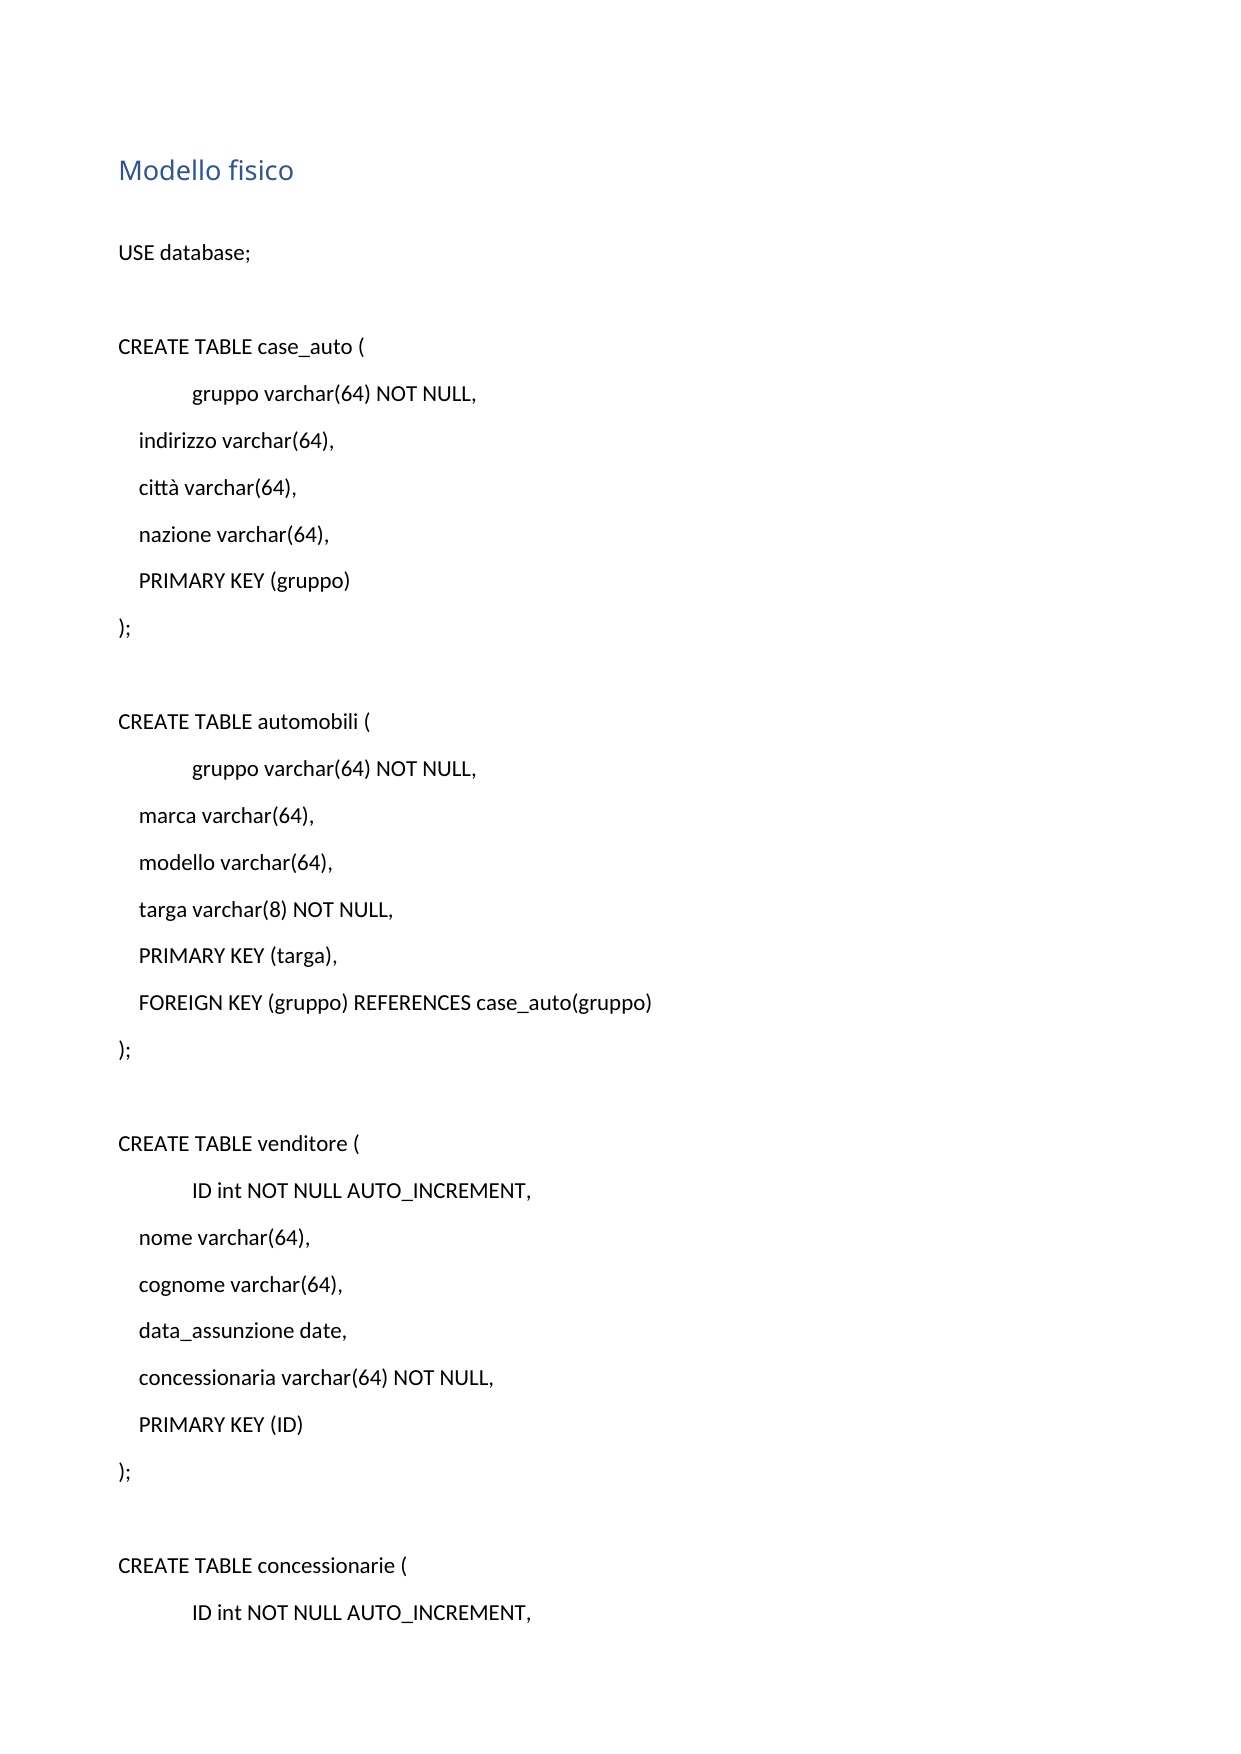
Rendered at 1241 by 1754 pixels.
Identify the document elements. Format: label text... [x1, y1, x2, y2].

text nazione varchar(64), [118, 520, 1122, 548]
text ); [118, 1035, 1122, 1063]
text CREATE TABLE automobili ( [118, 707, 1122, 735]
text PRIMARY KEY (gruppo) [118, 567, 1122, 595]
text CREATE TABLE concessionarie ( [118, 1551, 1122, 1579]
text PRIMARY KEY (targa), [118, 942, 1122, 970]
text concessionaria varchar(64) NOT NULL, [118, 1363, 1122, 1392]
text CREATE TABLE case_auto ( [118, 332, 1122, 360]
text FOREIGN KEY (gruppo) REFERENCES case_auto(gruppo) [118, 988, 1122, 1017]
text indirizzo varchar(64), [118, 426, 1122, 454]
text targa varchar(8) NOT NULL, [118, 895, 1122, 923]
text modello varchar(64), [118, 848, 1122, 876]
text gruppo varchar(64) NOT NULL, [118, 379, 1122, 407]
text gruppo varchar(64) NOT NULL, [118, 754, 1122, 782]
text data_assunzione date, [118, 1317, 1122, 1345]
text nome varchar(64), [118, 1223, 1122, 1251]
text CREATE TABLE venditore ( [118, 1129, 1122, 1157]
text città varchar(64), [118, 473, 1122, 501]
text ); [118, 613, 1122, 642]
text ); [118, 1457, 1122, 1485]
text ID int NOT NULL AUTO_INCREMENT, [118, 1598, 1122, 1626]
text PRIMARY KEY (ID) [118, 1410, 1122, 1438]
subtitle Modello fisico [118, 152, 1122, 189]
text USE database; [118, 238, 1122, 267]
text ID int NOT NULL AUTO_INCREMENT, [118, 1176, 1122, 1204]
text marca varchar(64), [118, 801, 1122, 829]
text cognome varchar(64), [118, 1270, 1122, 1298]
